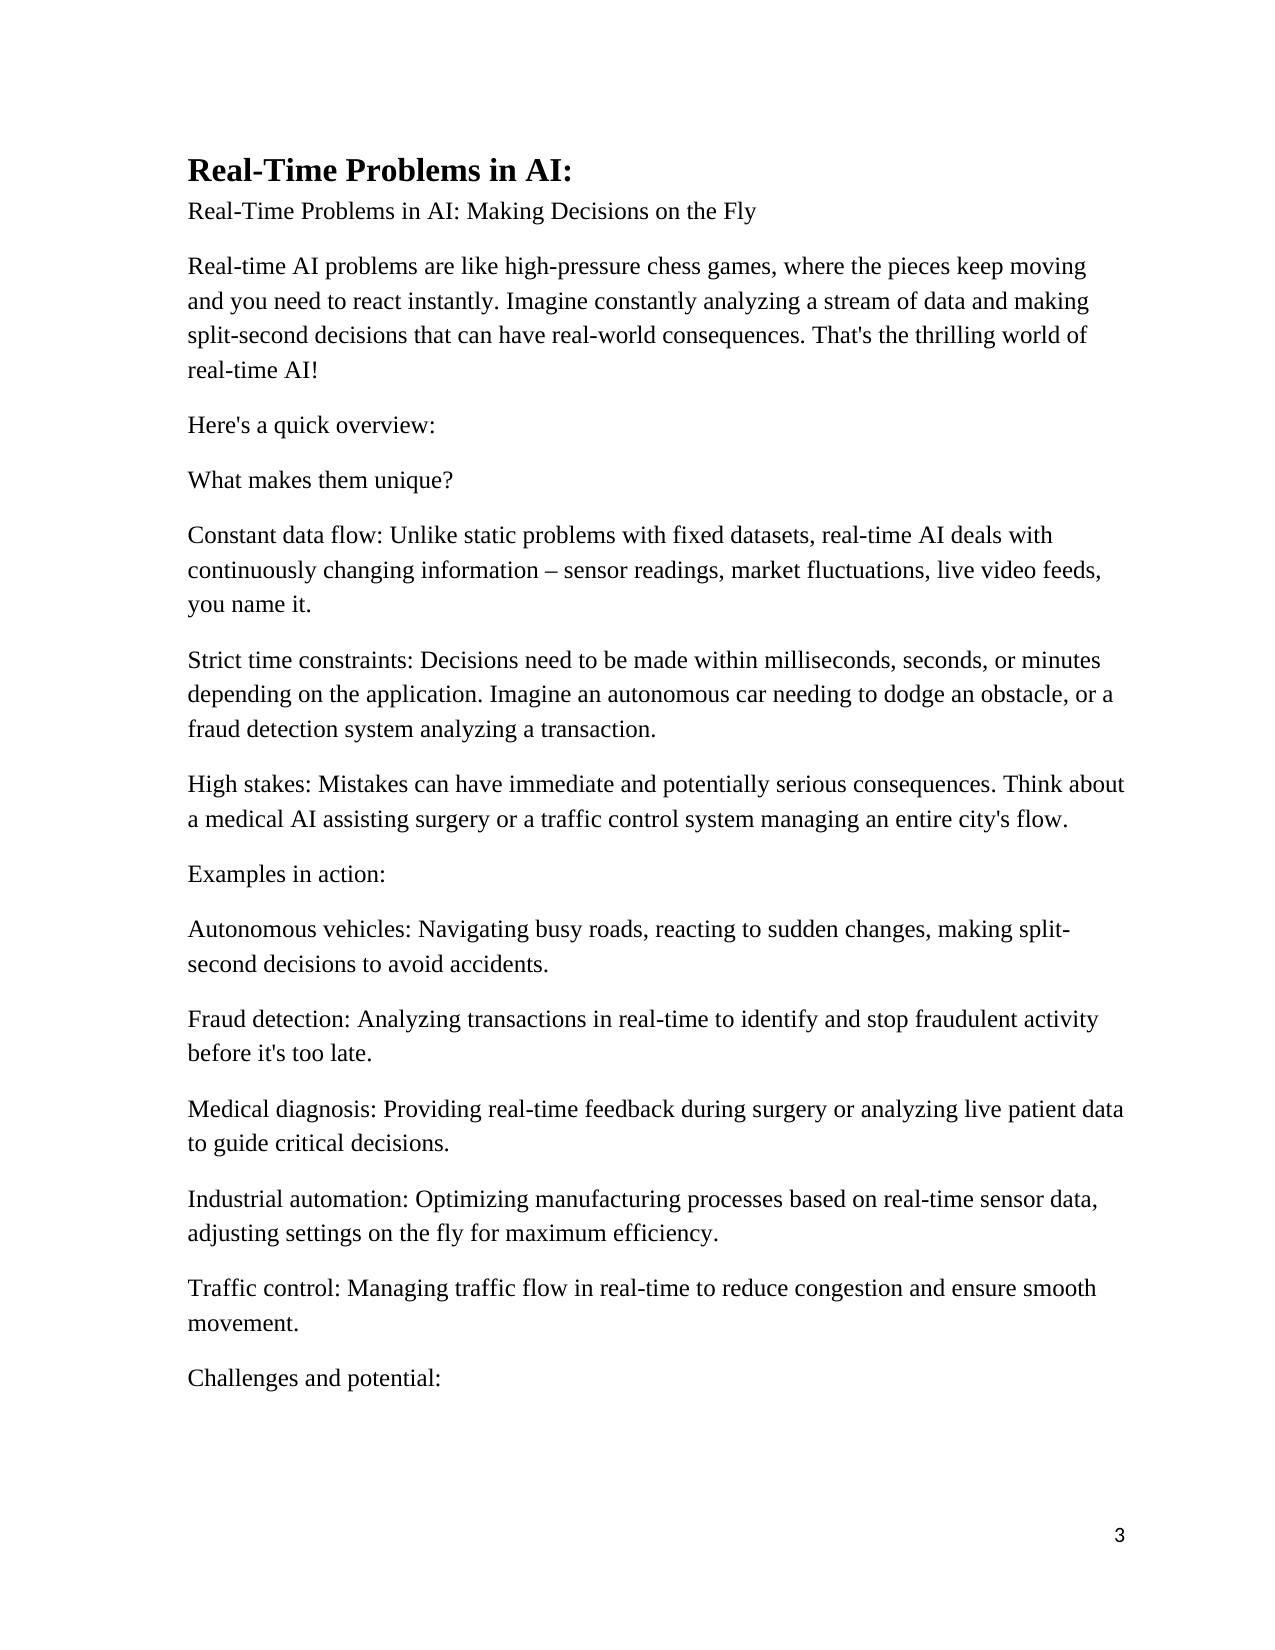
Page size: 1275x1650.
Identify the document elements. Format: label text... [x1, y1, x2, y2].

text Medical diagnosis: Providing real-time feedback during surgery or analyzing live patient data to guide critical decisions. [187, 1094, 1125, 1157]
subtitle Real-Time Problems in AI: [187, 150, 1125, 188]
text Constant data flow: Unlike static problems with fixed datasets, real-time AI deals with continuously changing information – sensor readings, market fluctuations, live video feeds, you name it. [187, 521, 1125, 618]
text Strict time constraints: Decisions need to be made within milliseconds, seconds, or minutes depending on the application. Imagine an autonomous car needing to dodge an obstacle, or a fraud detection system analyzing a transaction. [187, 645, 1125, 743]
text Industrial automation: Optimizing manufacturing processes based on real-time sensor data, adjusting settings on the fly for maximum efficiency. [187, 1184, 1125, 1247]
text What makes them unique? [187, 465, 1125, 494]
text Examples in action: [187, 859, 1125, 888]
text Here's a quick overview: [187, 410, 1125, 439]
text Real-Time Problems in AI: Making Decisions on the Fly [187, 196, 1125, 225]
text Autonomous vehicles: Navigating busy roads, reacting to sudden changes, making split-second decisions to avoid accidents. [187, 914, 1125, 977]
text Fraud detection: Analyzing transactions in real-time to identify and stop fraudulent activity before it's too late. [187, 1004, 1125, 1067]
text Traffic control: Managing traffic flow in real-time to reduce congestion and ensure smooth movement. [187, 1273, 1125, 1337]
text Real-time AI problems are like high-pressure chess games, where the pieces keep moving and you need to react instantly. Imagine constantly analyzing a stream of data and making split-second decisions that can have real-world consequences. That's the thrilling world of real-time AI! [187, 251, 1125, 383]
text High stakes: Mistakes can have immediate and potentially serious consequences. Think about a medical AI assisting surgery or a traffic control system managing an entire city's flow. [187, 769, 1125, 832]
text Challenges and potential: [187, 1363, 1125, 1392]
